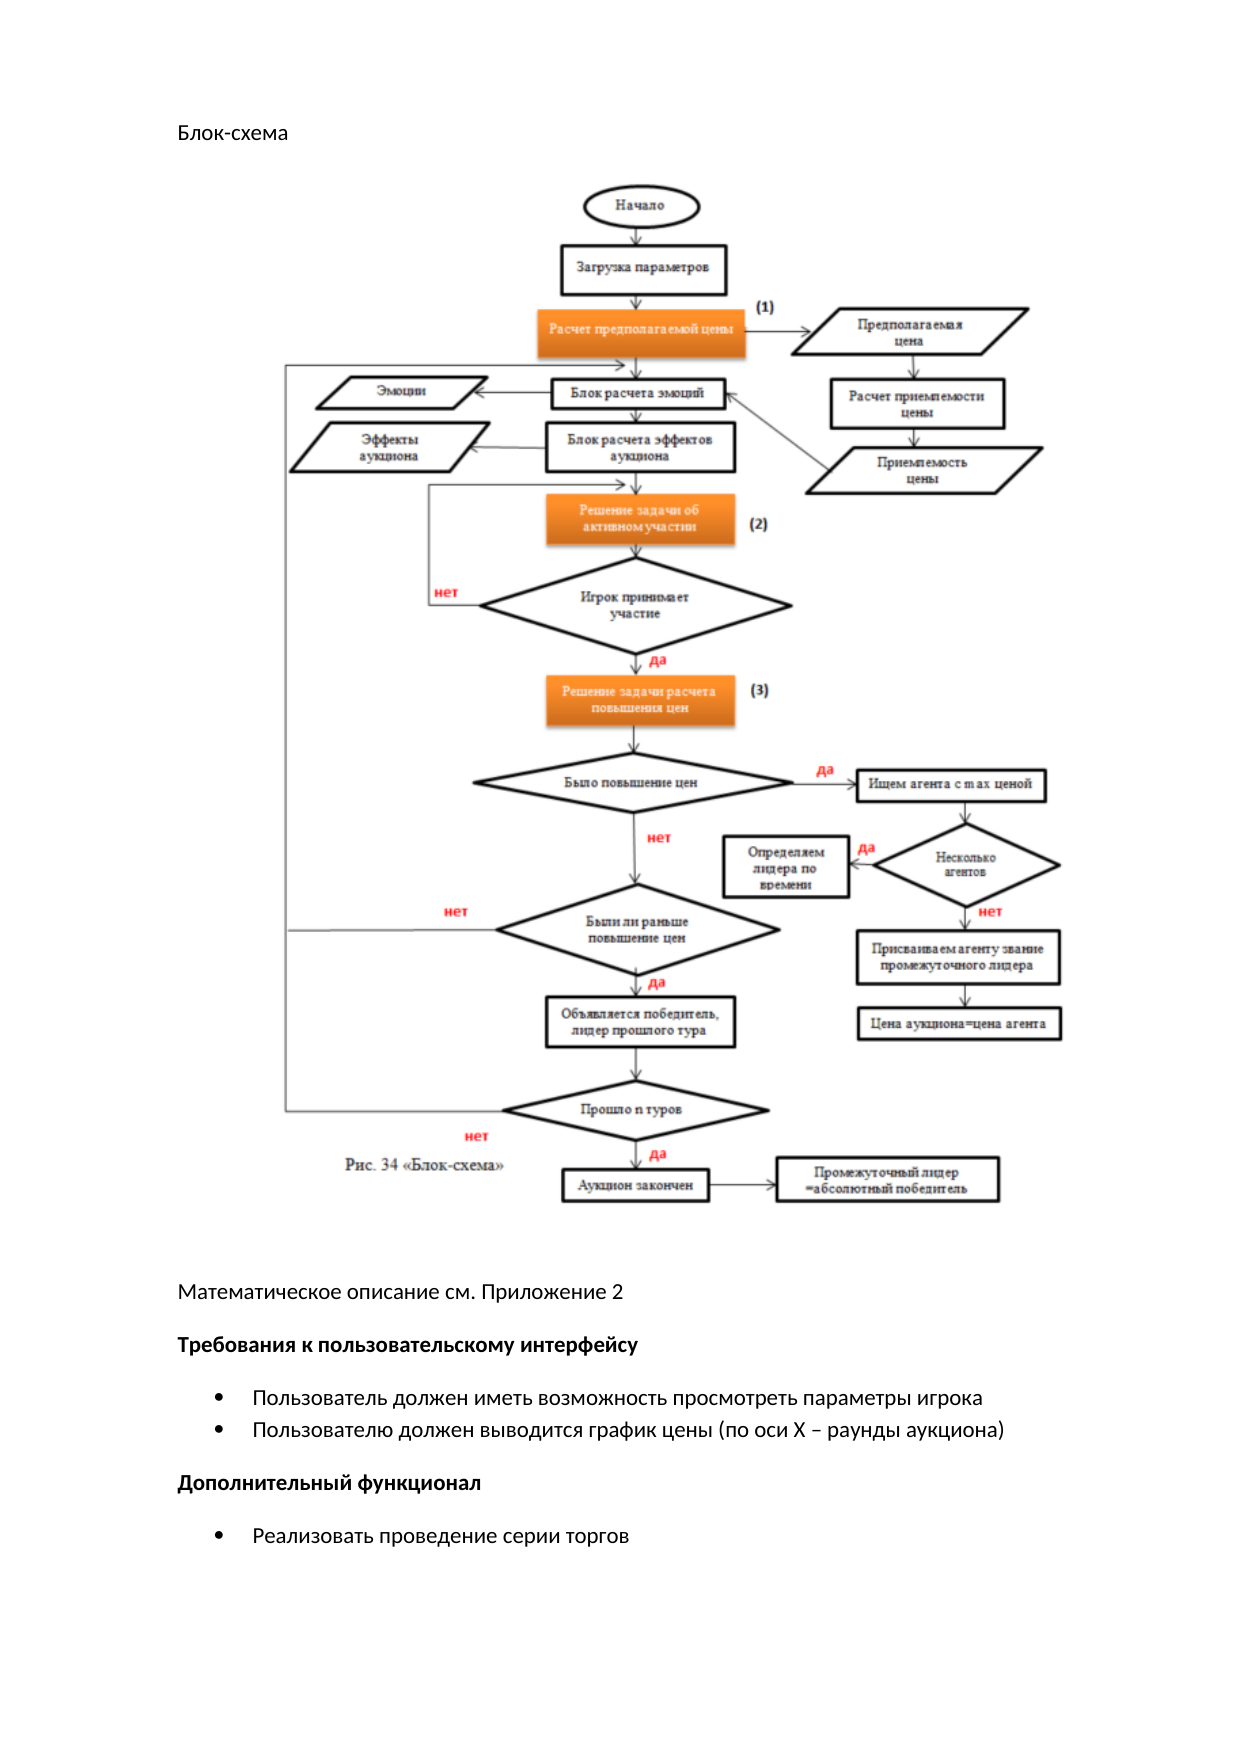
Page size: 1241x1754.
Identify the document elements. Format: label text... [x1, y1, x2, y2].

list Пользователь должен иметь возможность просмотреть параметры игрока [215, 1383, 1152, 1411]
text Требования к пользовательскому интерфейсу [177, 1330, 1152, 1358]
list Реализовать проведение серии торгов [215, 1521, 1152, 1549]
text Блок-схема [177, 118, 1152, 146]
list Пользователю должен выводится график цены (по оси Х – раунды аукциона) [215, 1415, 1152, 1443]
text Дополнительный функционал [177, 1468, 1152, 1496]
text Математическое описание см. Приложение 2 [177, 1277, 1152, 1305]
picture [249, 171, 1080, 1252]
